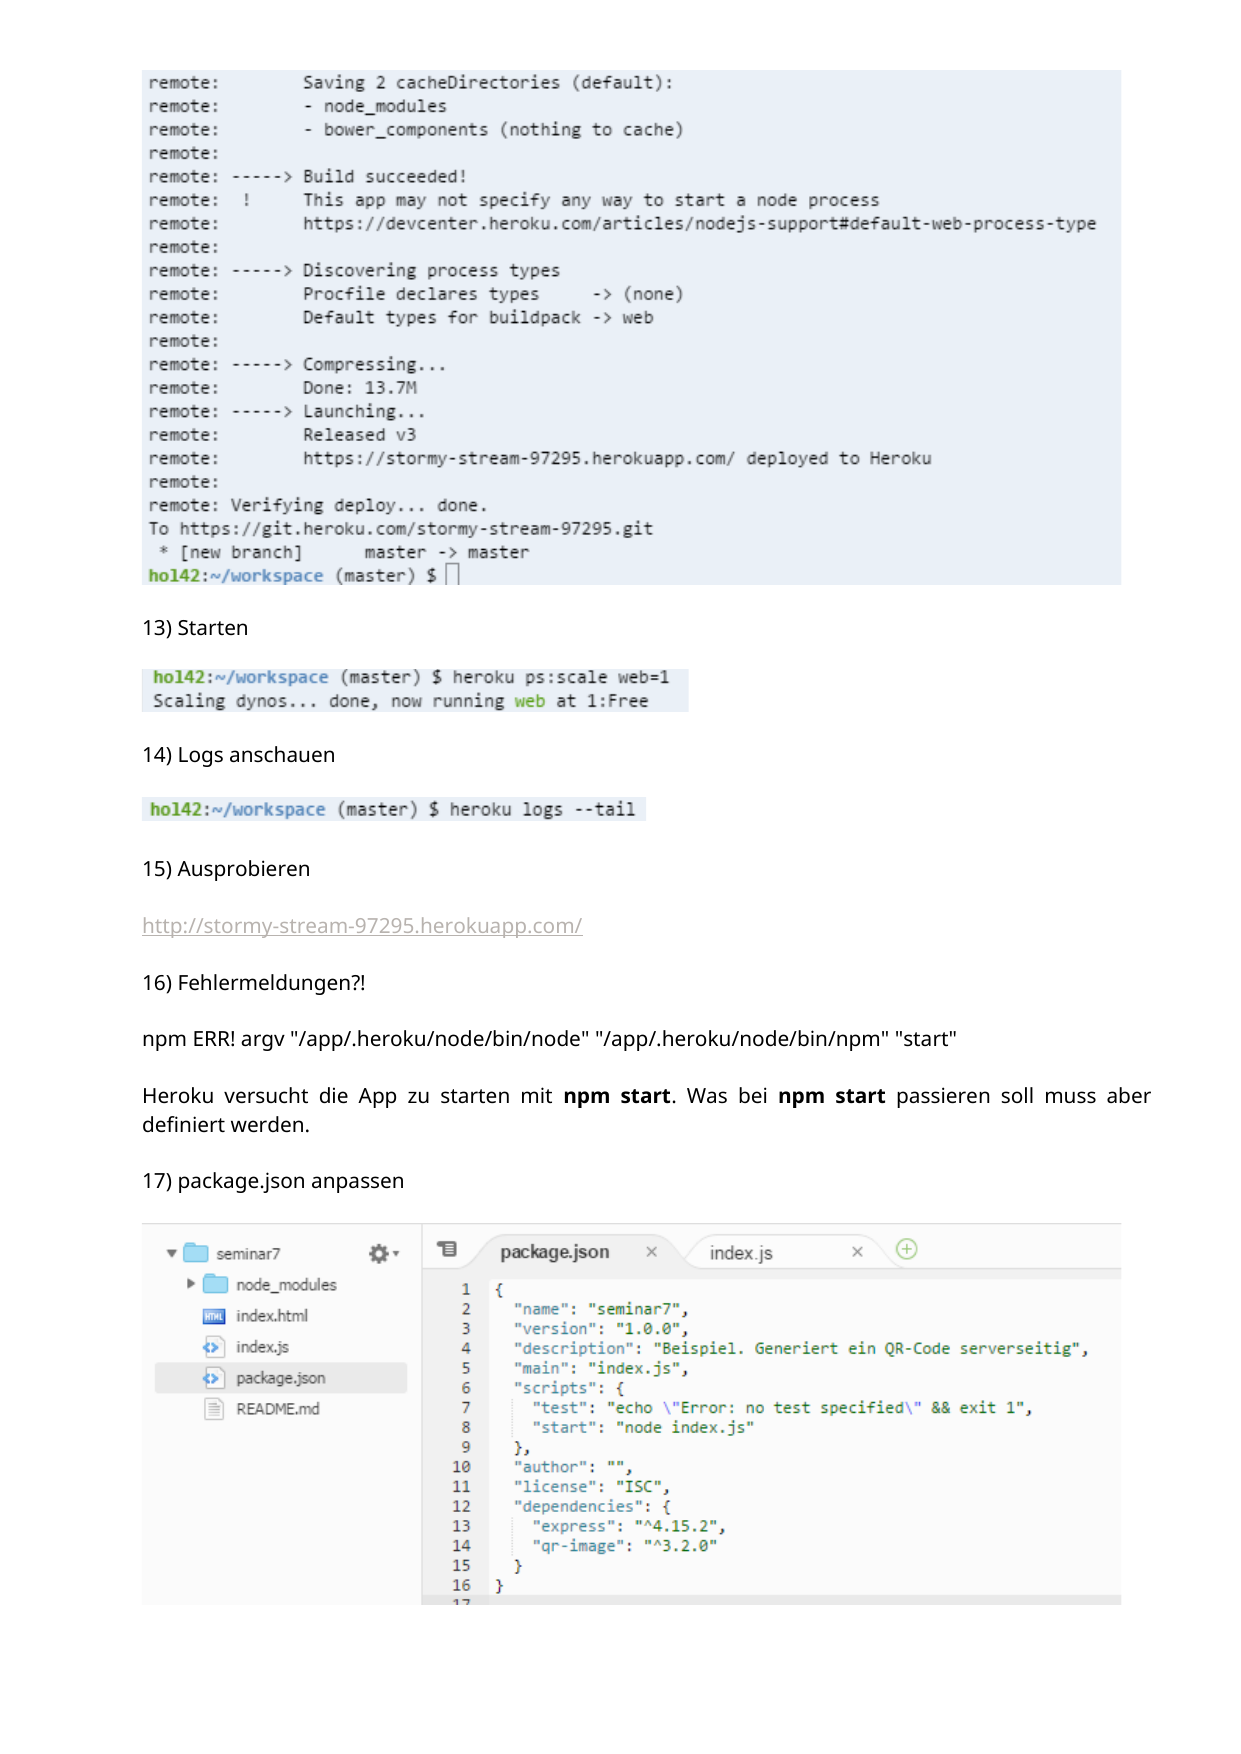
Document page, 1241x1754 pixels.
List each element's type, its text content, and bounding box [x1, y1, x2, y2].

text 13) Starten [142, 613, 1152, 641]
text http://stormy-stream-97295.herokuapp.com/ [142, 911, 1152, 939]
picture [141, 70, 1122, 585]
text npm ERR! argv "/app/.heroku/node/bin/node" "/app/.heroku/node/bin/npm" "start" [142, 1024, 1152, 1053]
picture [141, 797, 647, 821]
text 17) package.json anpassen [142, 1167, 1152, 1195]
picture [141, 1223, 1122, 1605]
text 14) Logs anschauen [142, 740, 1152, 768]
picture [141, 669, 689, 712]
text 15) Ausprobieren [142, 854, 1152, 882]
text 16) Fehlermeldungen?! [142, 968, 1152, 996]
text Heroku versucht die App zu starten mit npm start. Was bei npm start passieren soll muss aber definiert werden. [142, 1081, 1152, 1138]
